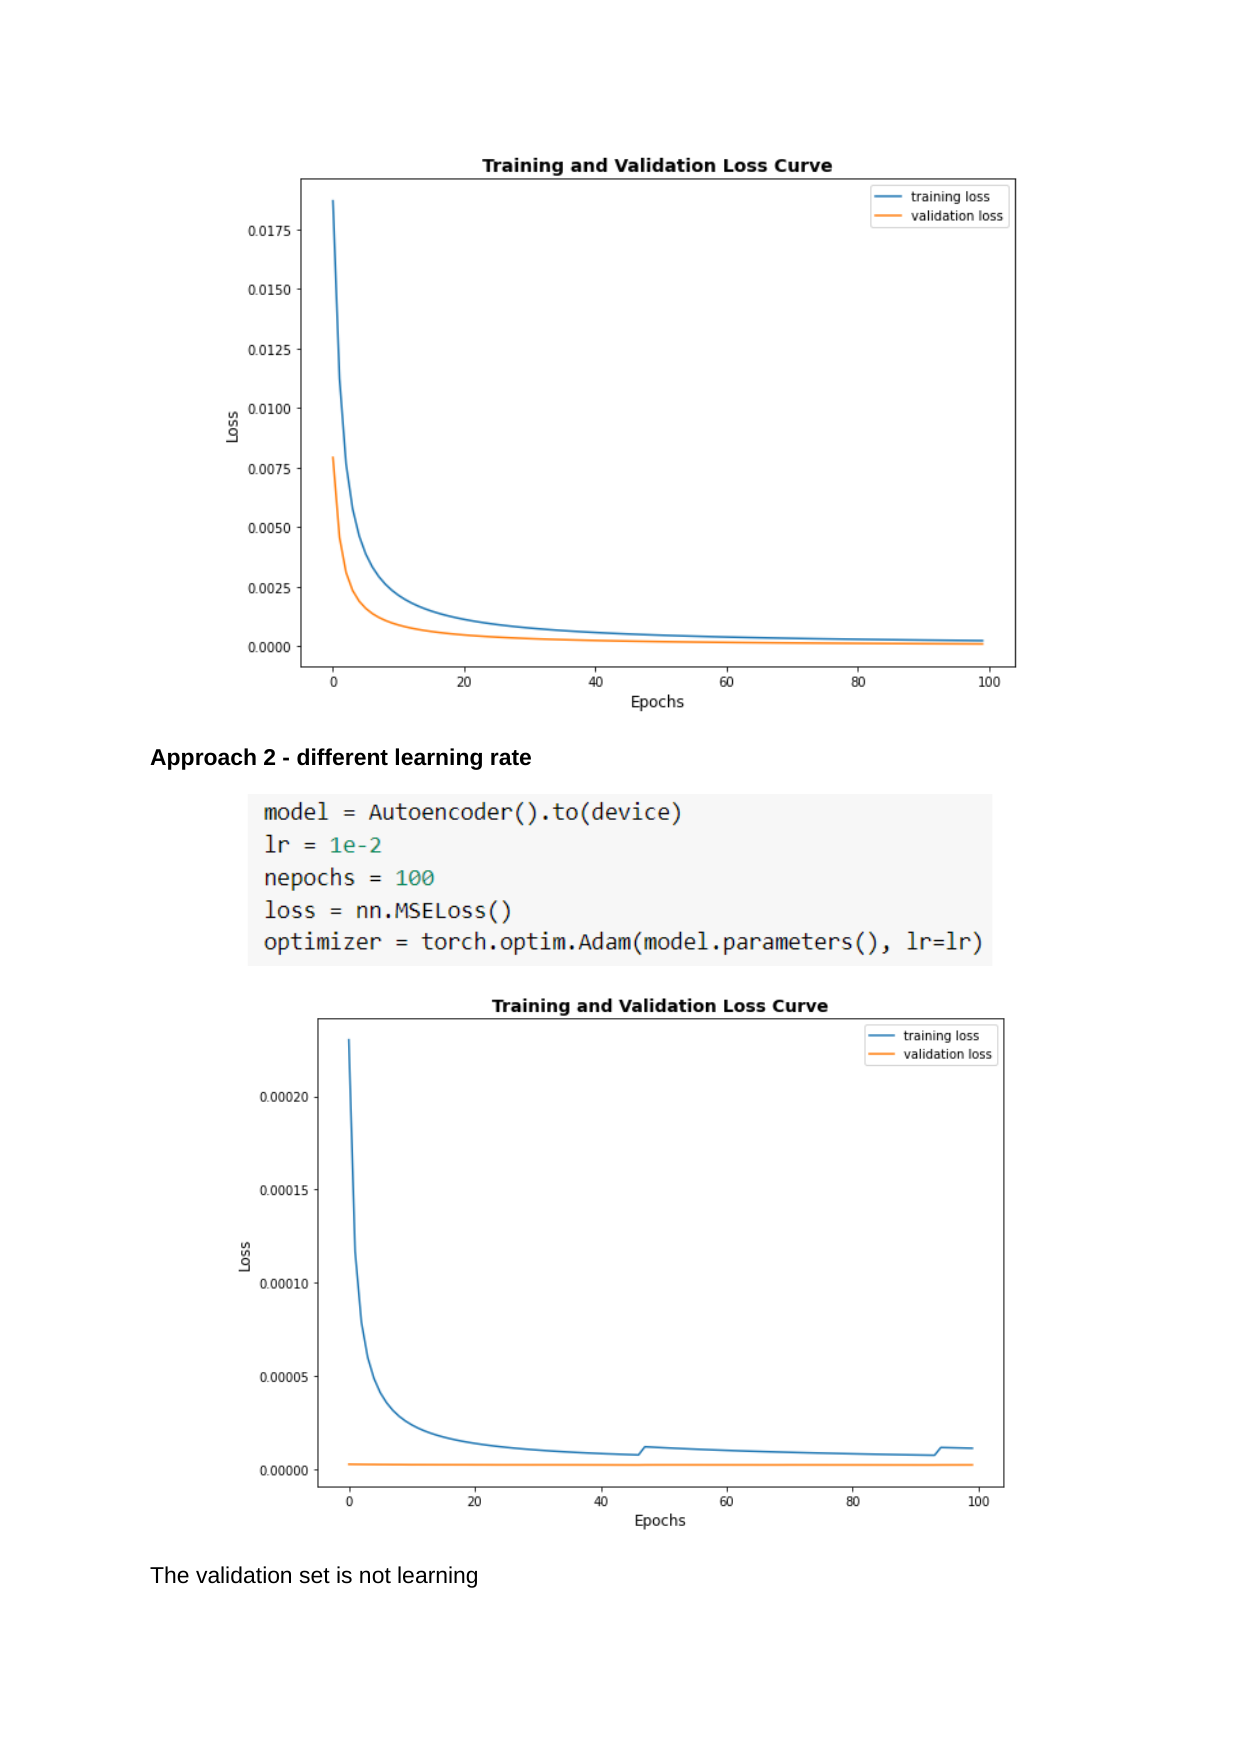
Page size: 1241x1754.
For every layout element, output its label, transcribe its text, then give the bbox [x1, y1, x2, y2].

picture [247, 794, 993, 966]
text The validation set is not learning [150, 1562, 1090, 1588]
picture [216, 150, 1024, 719]
text Approach 2 - different learning rate [150, 743, 1090, 770]
picture [229, 991, 1012, 1537]
